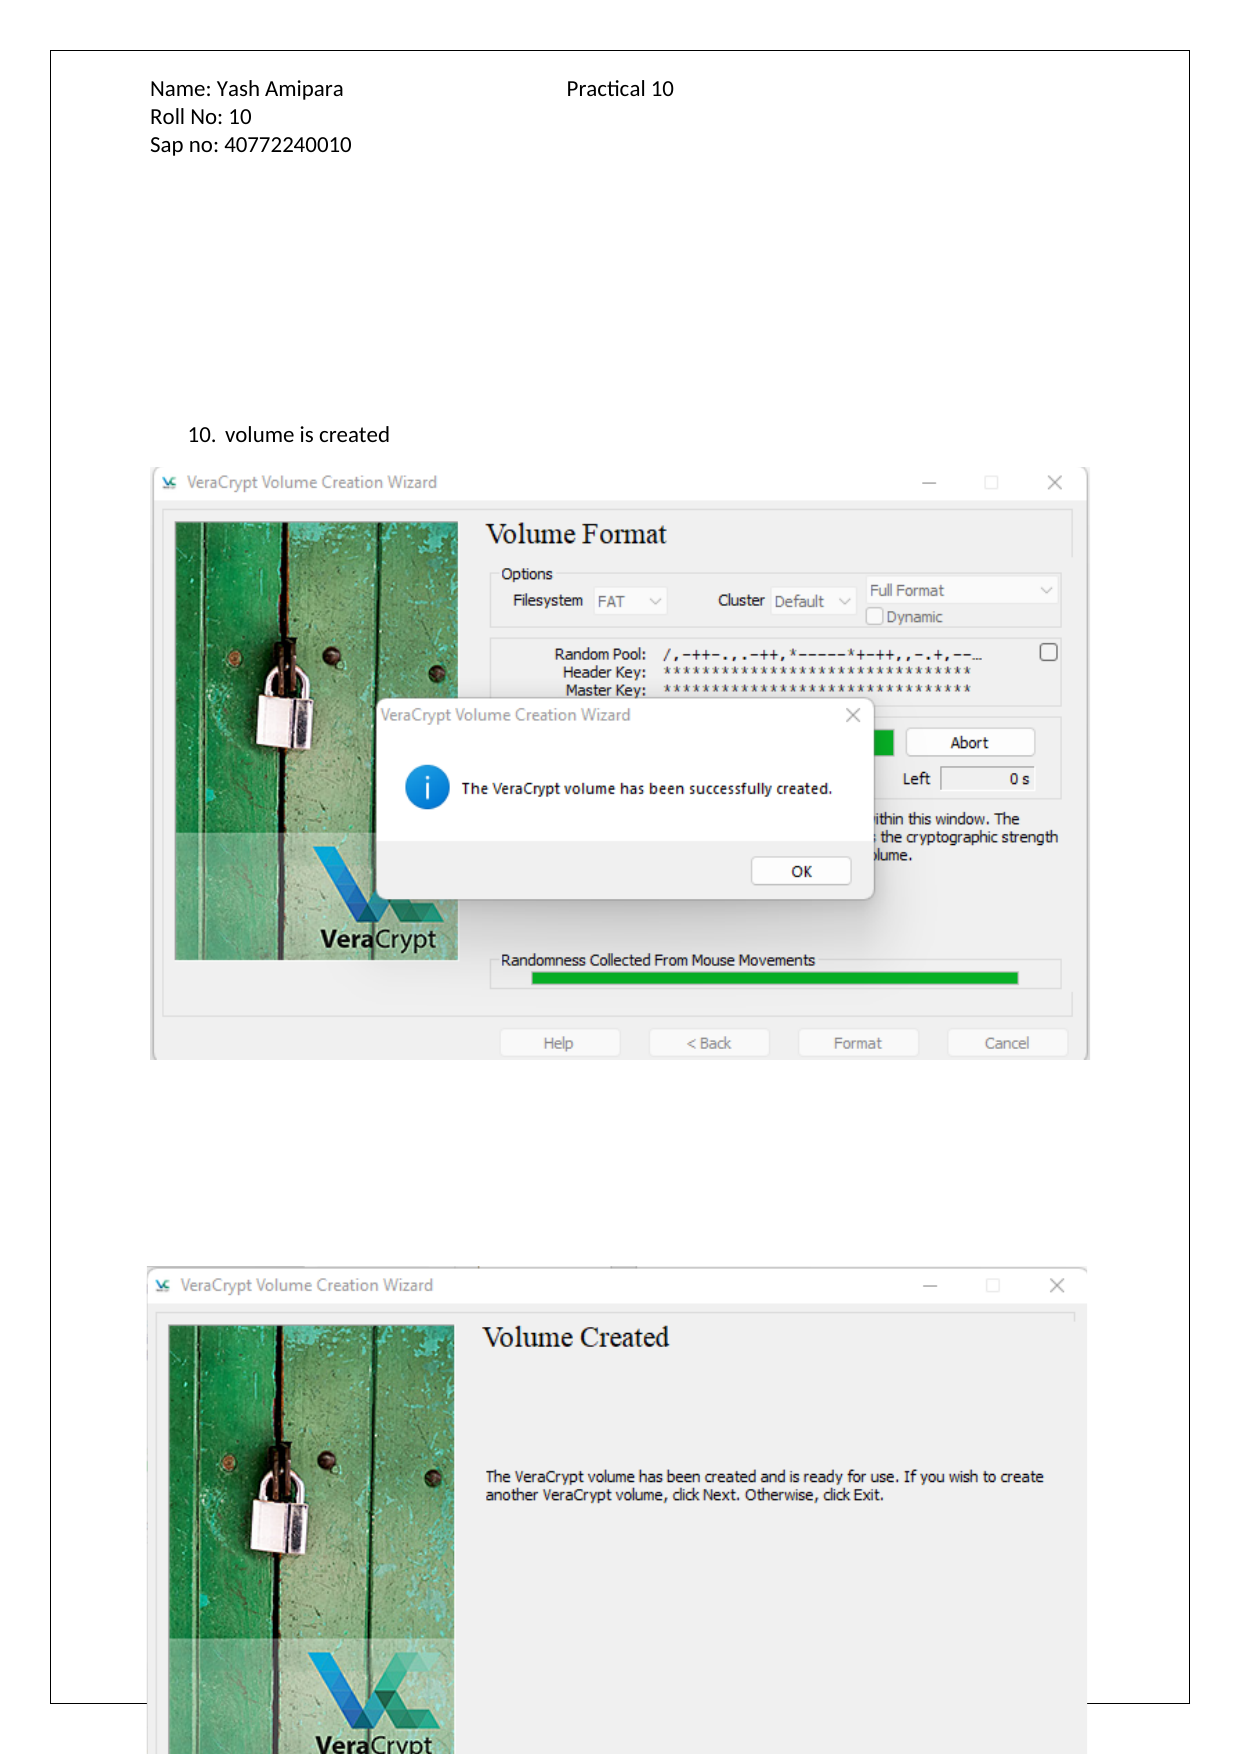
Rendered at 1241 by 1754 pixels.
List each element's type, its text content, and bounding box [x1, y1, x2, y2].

list volume is created [187, 420, 1090, 448]
picture [146, 1266, 1088, 1754]
picture [150, 467, 1091, 1060]
